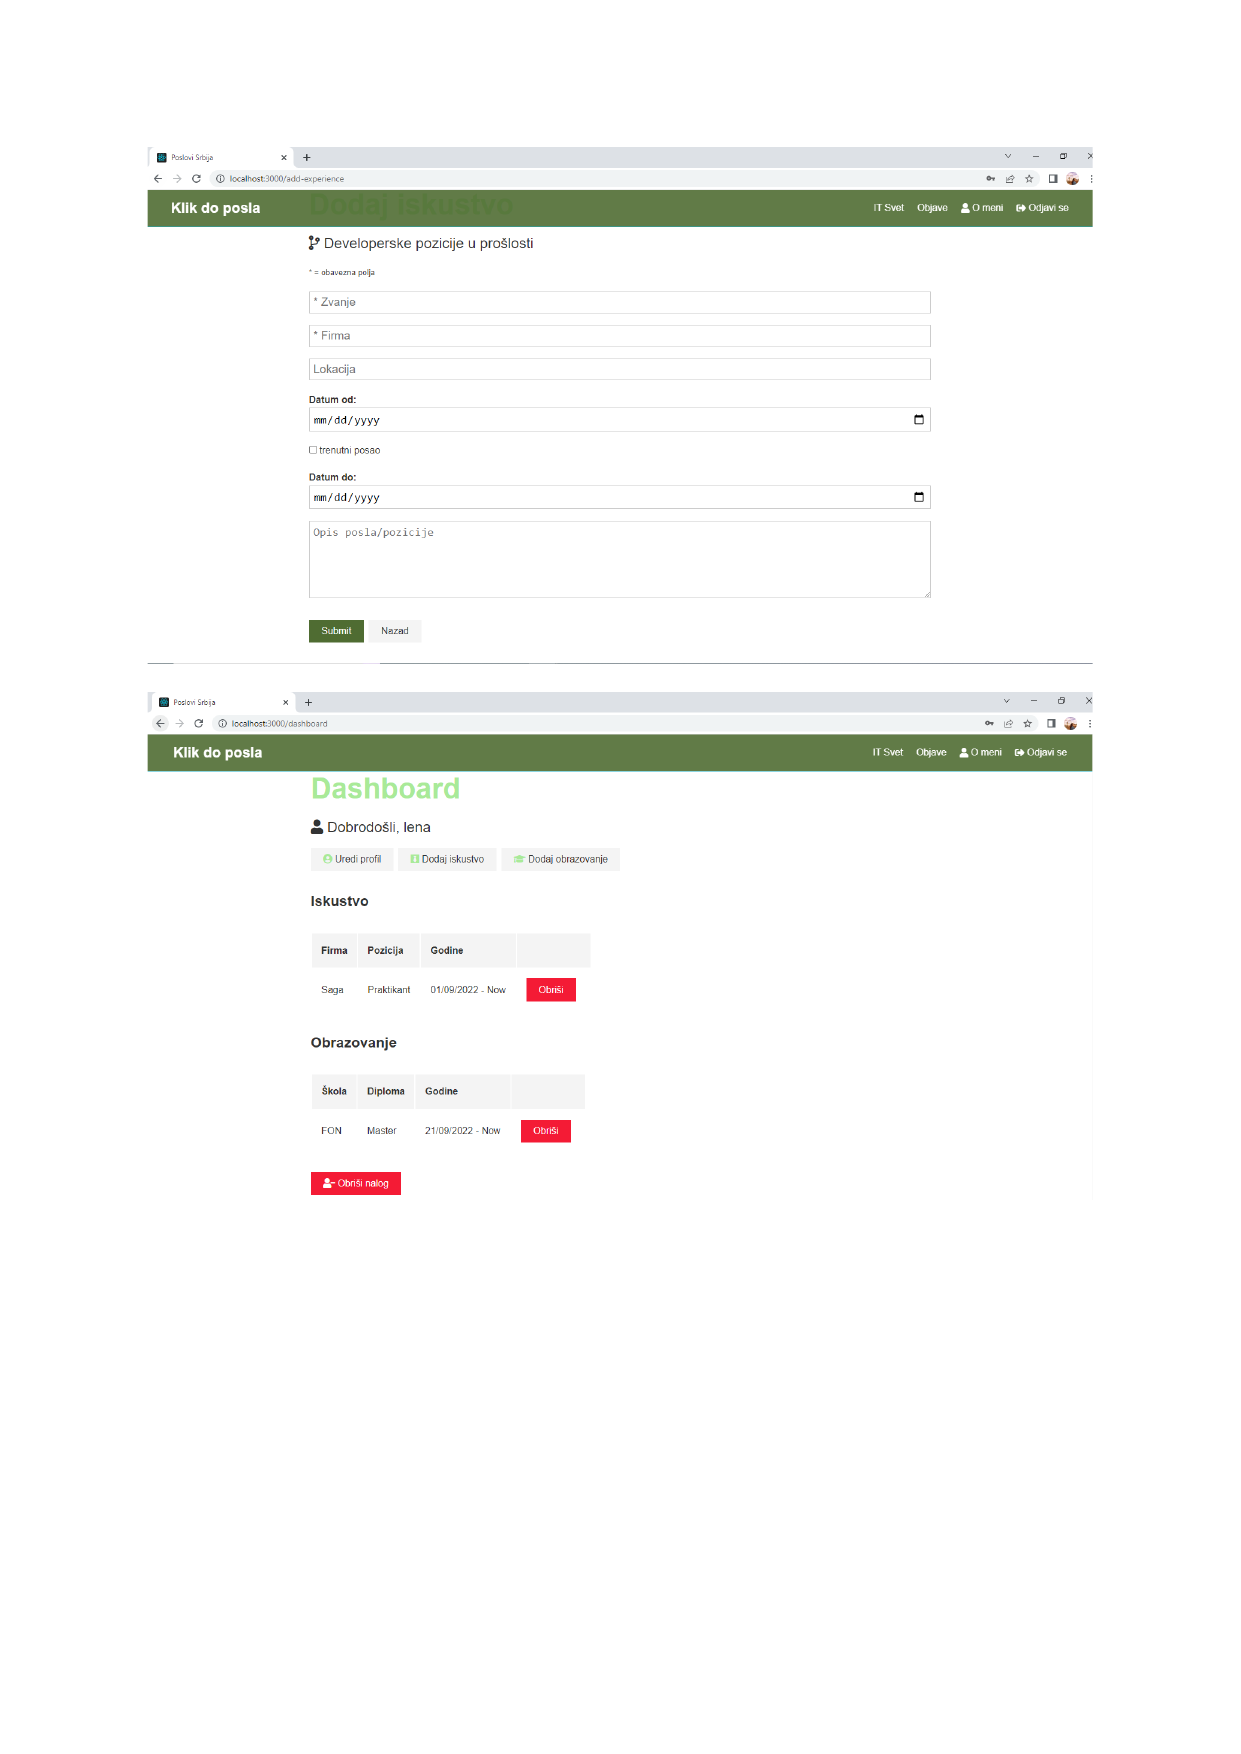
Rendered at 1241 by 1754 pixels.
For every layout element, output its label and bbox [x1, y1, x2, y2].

picture [147, 692, 1093, 1200]
picture [147, 147, 1093, 664]
